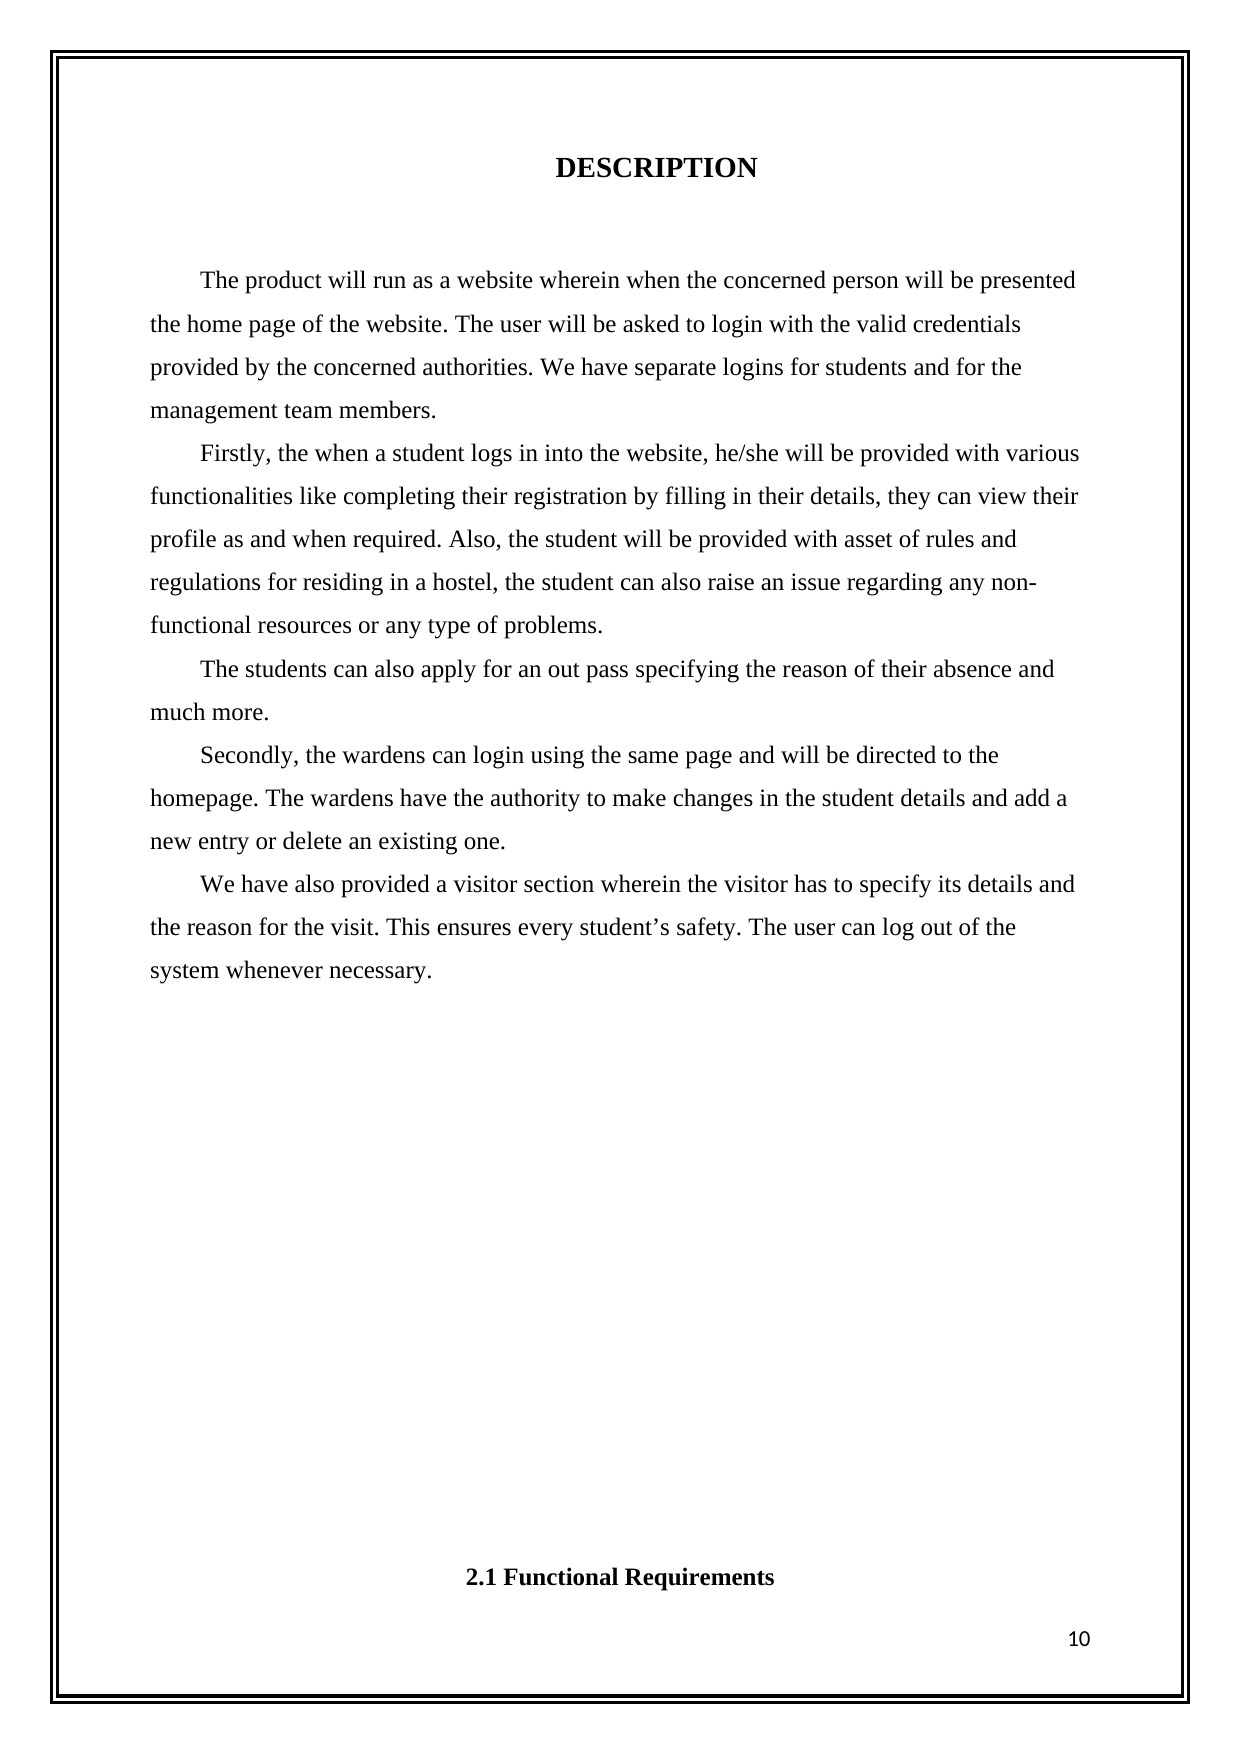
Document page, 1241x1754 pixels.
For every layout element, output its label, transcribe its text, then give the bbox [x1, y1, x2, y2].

text DESCRIPTION [150, 150, 1090, 183]
text 2.1 Functional Requirements [150, 1562, 1090, 1591]
text We have also provided a visitor section wherein the visitor has to specify its details and the reason for the visit. This ensures every student’s safety. The user can log out of the system whenever necessary. [150, 869, 1090, 984]
text Firstly, the when a student logs in into the website, he/she will be provided with various functionalities like completing their registration by filling in their details, they can view their profile as and when required. Also, the student will be provided with asset of rules and regulations for residing in a hostel, the student can also raise an issue regarding any non-functional resources or any type of problems. [150, 438, 1090, 639]
text The students can also apply for an out pass specifying the reason of their absence and much more. [150, 654, 1090, 726]
text Secondly, the wardens can login using the same page and will be directed to the homepage. The wardens have the authority to make changes in the student details and add a new entry or delete an existing one. [150, 740, 1090, 855]
text The product will run as a website wherein when the concerned person will be presented the home page of the website. The user will be asked to login with the valid credentials provided by the concerned authorities. We have separate logins for students and for the management team members. [150, 266, 1090, 424]
